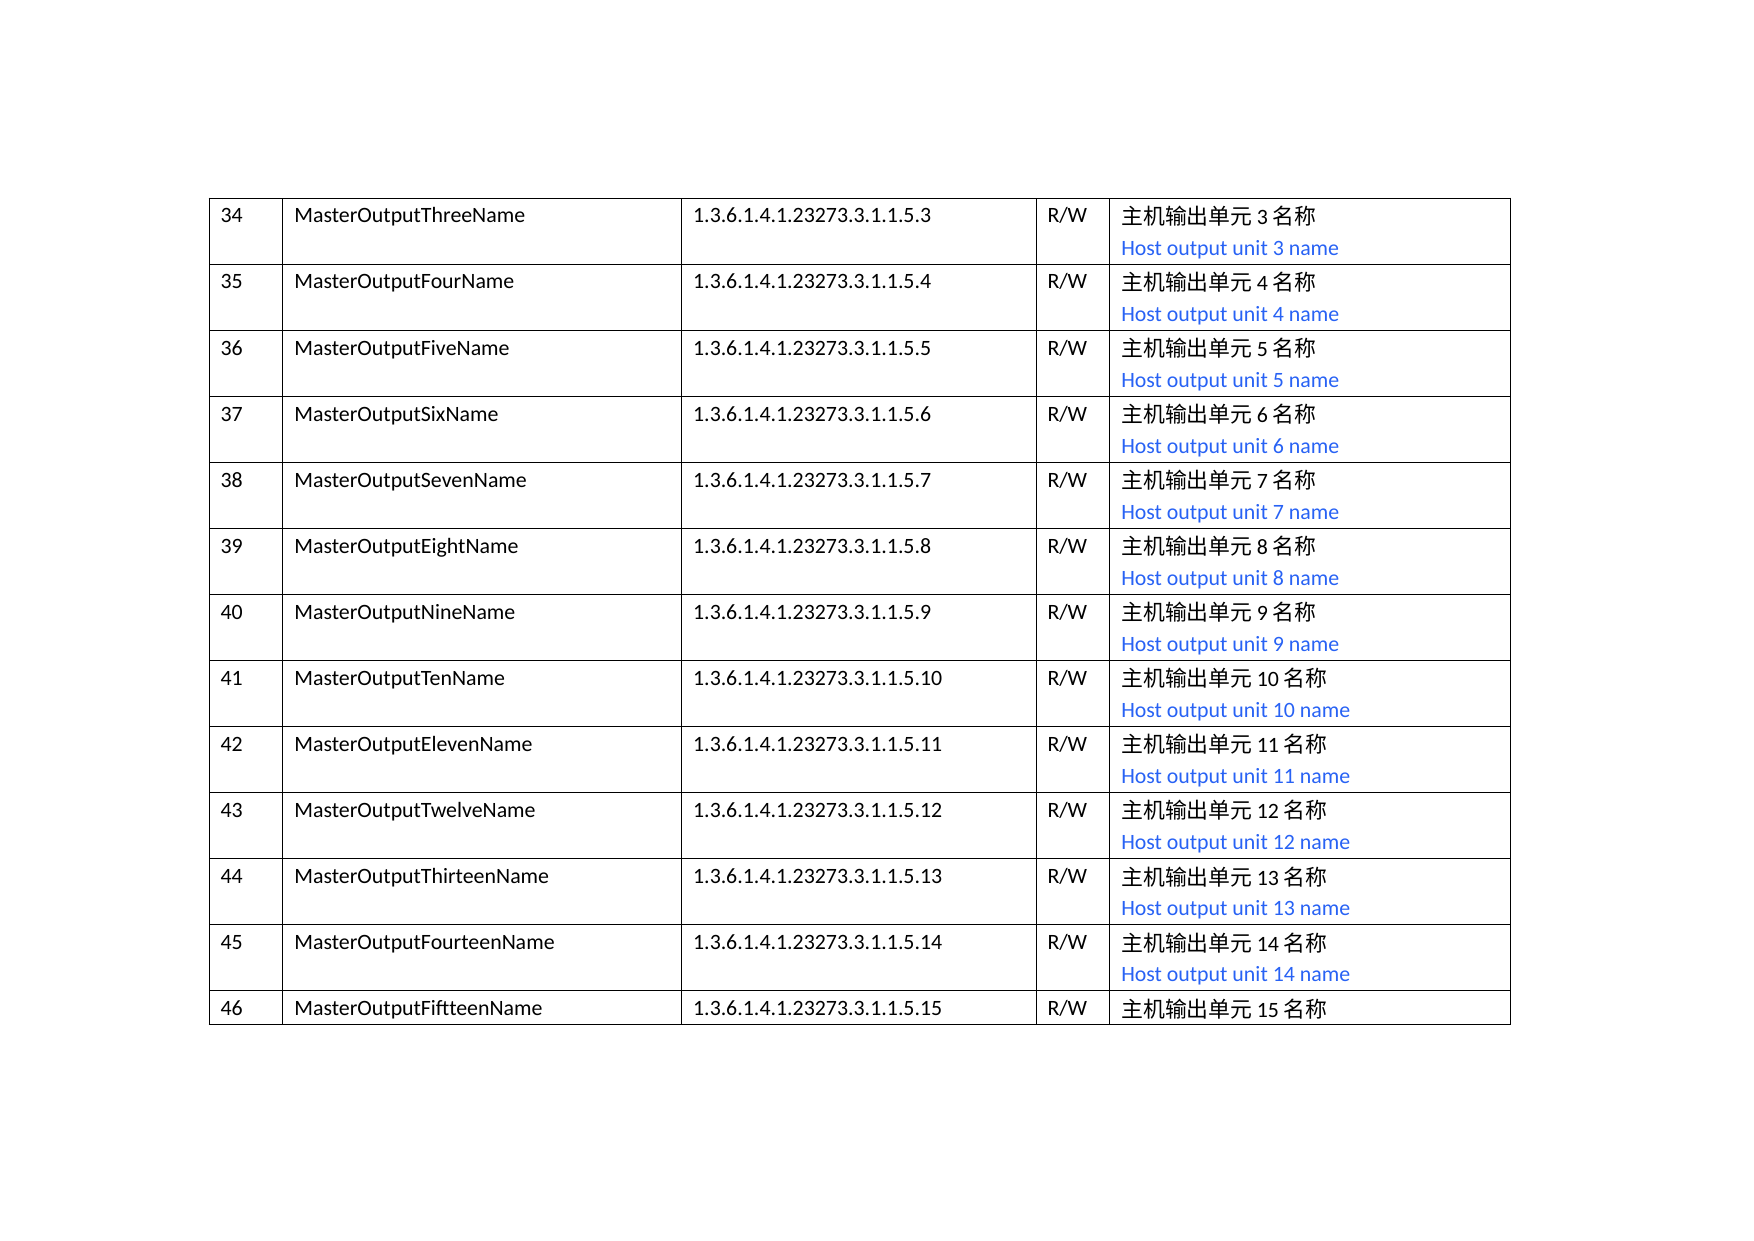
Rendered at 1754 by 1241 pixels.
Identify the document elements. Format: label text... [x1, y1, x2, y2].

table_cell 1.3.6.1.4.1.23273.3.1.1.5.12 [682, 793, 1036, 858]
table_cell 1.3.6.1.4.1.23273.3.1.1.5.10 [682, 661, 1036, 726]
table_cell R/W [1037, 397, 1109, 462]
table_cell MasterOutputElevenName [283, 727, 681, 792]
table_cell 37 [210, 397, 282, 462]
table_cell R/W [1037, 991, 1109, 1024]
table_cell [682, 991, 1036, 1024]
table_cell R/W [1037, 529, 1109, 594]
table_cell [283, 991, 681, 1024]
table_cell R/W [1037, 793, 1109, 858]
table_cell R/W [1037, 925, 1109, 990]
table_cell 1.3.6.1.4.1.23273.3.1.1.5.5 [682, 331, 1036, 396]
table_cell 38 [210, 463, 282, 528]
table_cell 42 [210, 727, 282, 792]
table_cell 34 [210, 199, 282, 264]
table_cell MasterOutputNineName [283, 595, 681, 660]
table_cell 40 [210, 595, 282, 660]
table_cell 45 [210, 925, 282, 990]
table_cell 主机输出单元6名称 Host output unit 6 name [1110, 397, 1510, 462]
table_cell 1.3.6.1.4.1.23273.3.1.1.5.7 [682, 463, 1036, 528]
table_cell R/W [1037, 595, 1109, 660]
table_cell R/W [1037, 859, 1109, 924]
table_cell 主机输出单元3名称 Host output unit 3 name [1110, 199, 1510, 264]
table_cell MasterOutputFiveName [283, 331, 681, 396]
table_cell 主机输出单元13名称 Host output unit 13 name [1110, 859, 1510, 924]
table_cell 41 [210, 661, 282, 726]
table_cell MasterOutputSevenName [283, 463, 681, 528]
table_cell 1.3.6.1.4.1.23273.3.1.1.5.4 [682, 265, 1036, 330]
table_cell 1.3.6.1.4.1.23273.3.1.1.5.9 [682, 595, 1036, 660]
table_cell 主机输出单元12名称 Host output unit 12 name [1110, 793, 1510, 858]
table_cell MasterOutputFourName [283, 265, 681, 330]
table_cell R/W [1037, 463, 1109, 528]
table_cell 1.3.6.1.4.1.23273.3.1.1.5.6 [682, 397, 1036, 462]
table_cell MasterOutputThirteenName [283, 859, 681, 924]
table_cell R/W [1037, 331, 1109, 396]
table_cell 43 [210, 793, 282, 858]
table_cell 44 [210, 859, 282, 924]
table_cell MasterOutputEightName [283, 529, 681, 594]
table_cell MasterOutputTwelveName [283, 793, 681, 858]
table_cell 主机输出单元8名称 Host output unit 8 name [1110, 529, 1510, 594]
table_cell 主机输出单元10名称 Host output unit 10 name [1110, 661, 1510, 726]
table_cell 主机输出单元11名称 Host output unit 11 name [1110, 727, 1510, 792]
table_cell MasterOutputSixName [283, 397, 681, 462]
table_cell 主机输出单元4名称 Host output unit 4 name [1110, 265, 1510, 330]
table_cell MasterOutputThreeName [283, 199, 681, 264]
table_cell 主机输出单元9名称 Host output unit 9 name [1110, 595, 1510, 660]
table_cell 主机输出单元7名称 Host output unit 7 name [1110, 463, 1510, 528]
table_cell R/W [1037, 727, 1109, 792]
table_cell 39 [210, 529, 282, 594]
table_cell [1110, 991, 1510, 1024]
table_cell R/W [1037, 199, 1109, 264]
table_cell 1.3.6.1.4.1.23273.3.1.1.5.14 [682, 925, 1036, 990]
table_cell R/W [1037, 265, 1109, 330]
table_cell 35 [210, 265, 282, 330]
table_cell 主机输出单元14名称 Host output unit 14 name [1110, 925, 1510, 990]
table_cell 46 [210, 991, 282, 1024]
table_cell 36 [210, 331, 282, 396]
table_cell 主机输出单元5名称 Host output unit 5 name [1110, 331, 1510, 396]
table_cell 1.3.6.1.4.1.23273.3.1.1.5.3 [682, 199, 1036, 264]
table_cell 1.3.6.1.4.1.23273.3.1.1.5.8 [682, 529, 1036, 594]
table_cell 1.3.6.1.4.1.23273.3.1.1.5.13 [682, 859, 1036, 924]
table_cell MasterOutputTenName [283, 661, 681, 726]
table_cell MasterOutputFourteenName [283, 925, 681, 990]
table_cell 1.3.6.1.4.1.23273.3.1.1.5.11 [682, 727, 1036, 792]
table_cell R/W [1037, 661, 1109, 726]
